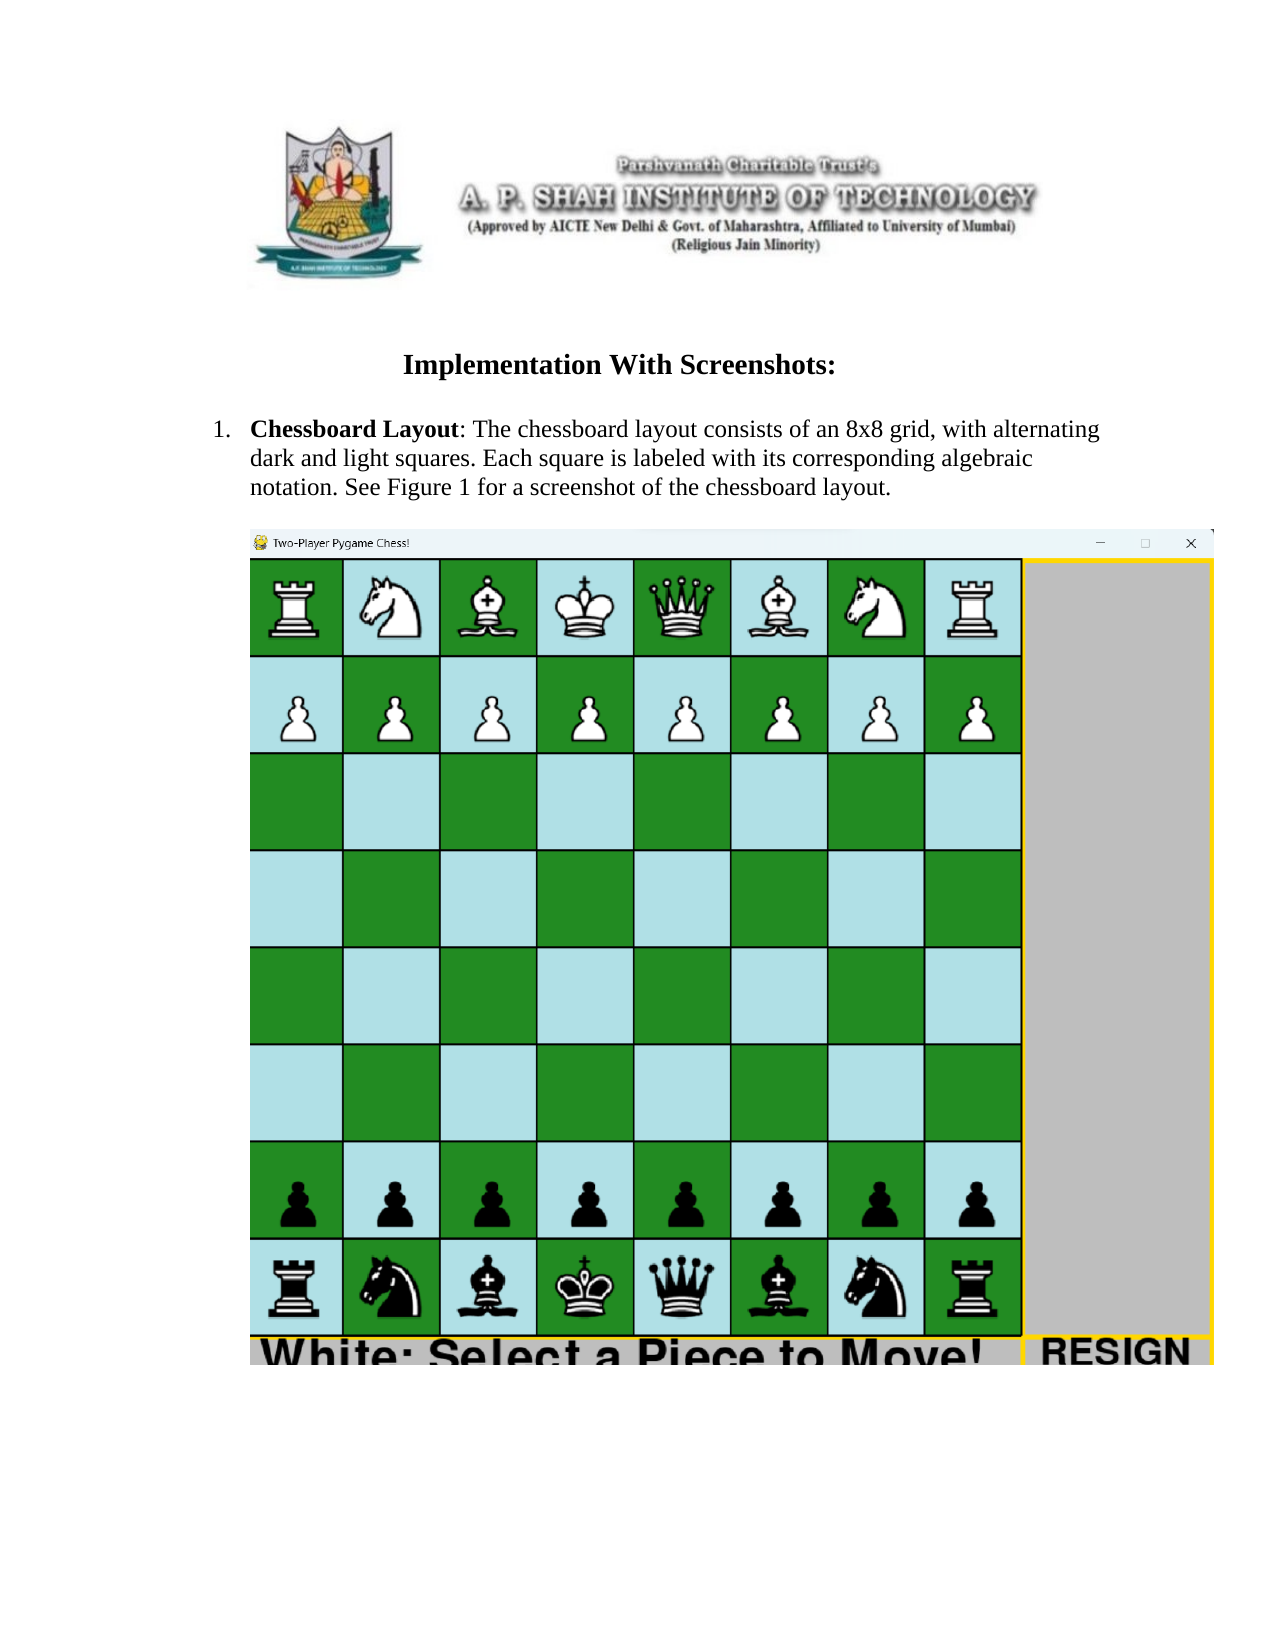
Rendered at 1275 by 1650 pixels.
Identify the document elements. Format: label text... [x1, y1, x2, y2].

list Chessboard Layout: The chessboard layout consists of an 8x8 grid, with alternating dark and light squares. Each square is labeled with its corresponding algebraic notation. See Figure 1 for a screenshot of the chessboard layout. [212, 414, 1102, 500]
picture [246, 119, 1044, 291]
picture [250, 529, 1214, 1365]
text Implementation With Screenshots: [137, 347, 1102, 381]
